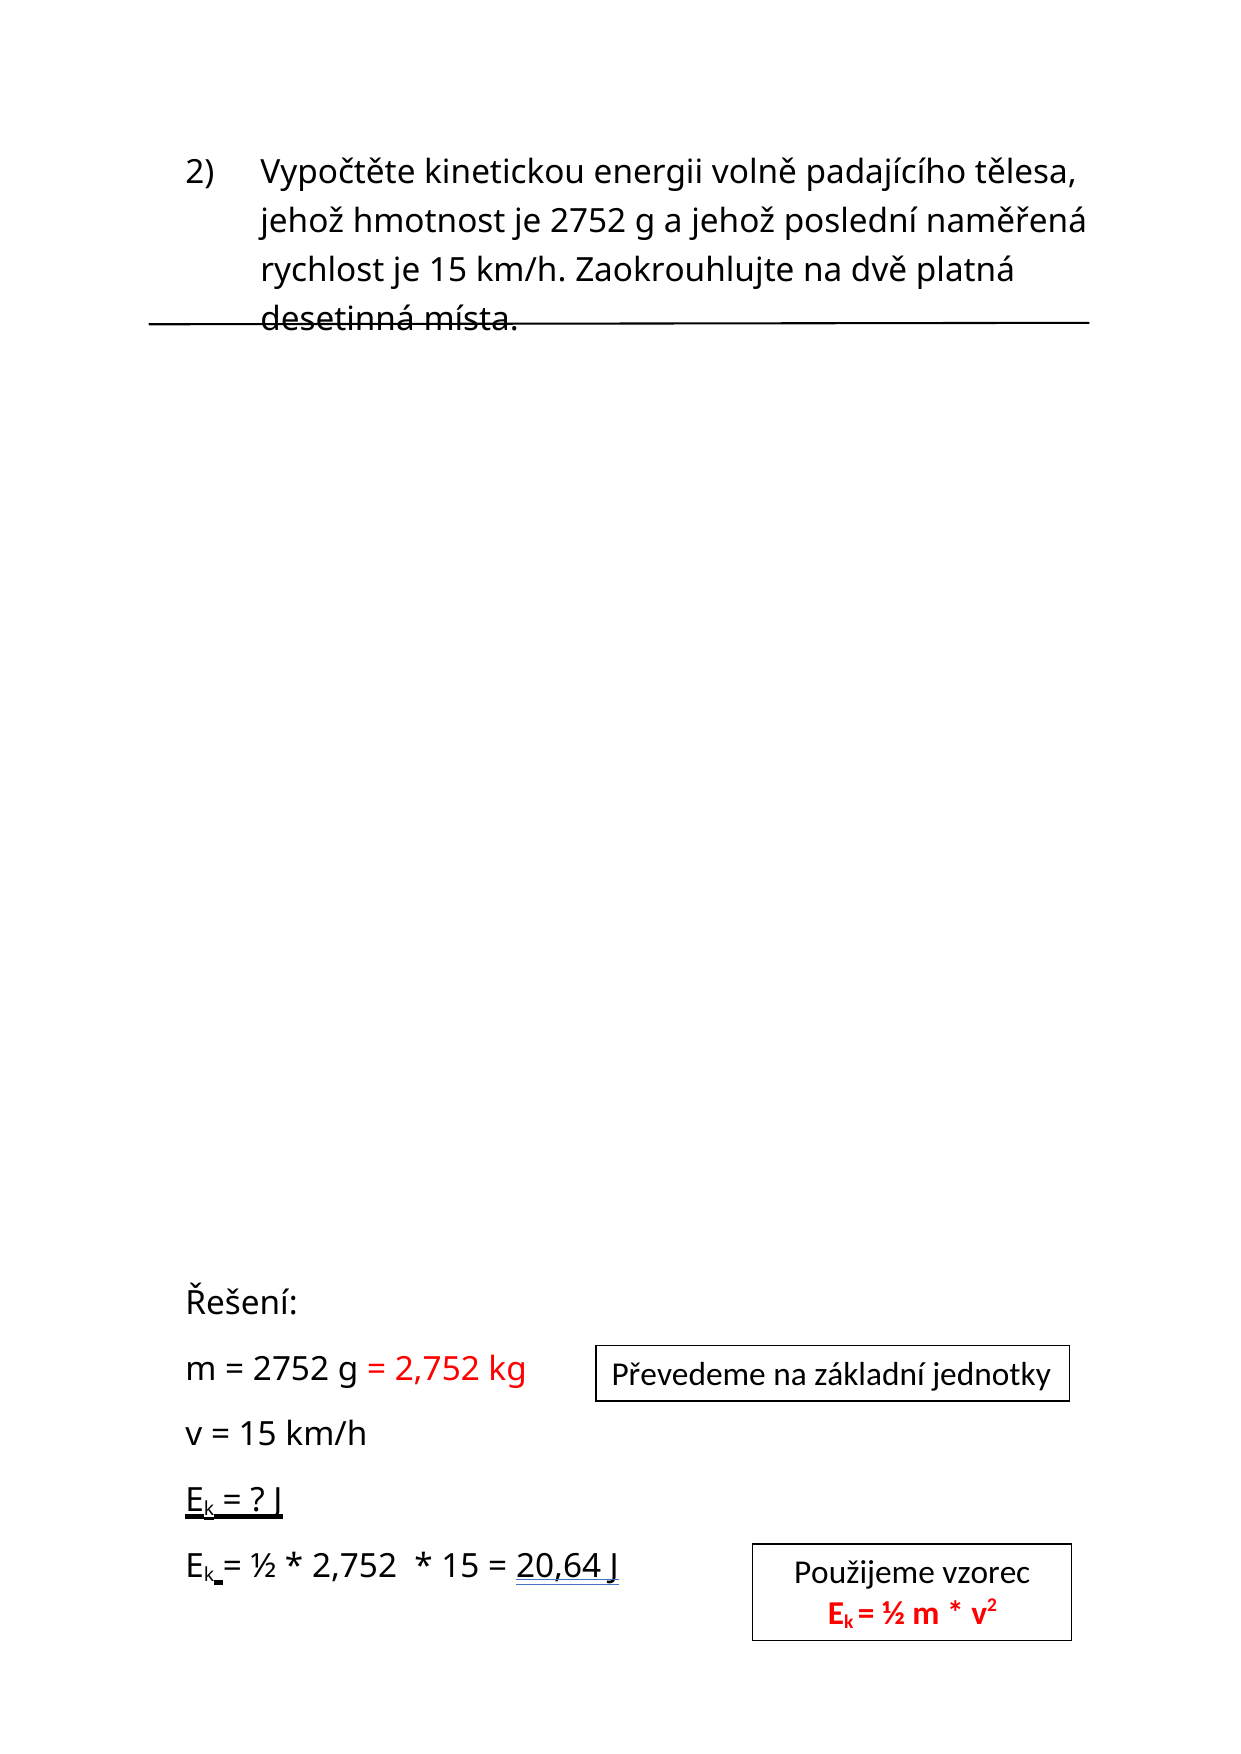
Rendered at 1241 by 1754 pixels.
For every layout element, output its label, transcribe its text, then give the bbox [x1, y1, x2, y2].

text Řešení: [185, 1279, 1093, 1324]
list Vypočtěte kinetickou energii volně padajícího tělesa, jehož hmotnost je 2752 g a jehož poslední naměřená rychlost je 15 km/h. Zaokrouhlujte na dvě platná desetinná místa. [185, 148, 1093, 340]
text m = 2752 g = 2,752 kg [185, 1344, 1093, 1390]
text Ek = ½ * 2,752 * 15 = 20,64 J [185, 1541, 1093, 1587]
text v = 15 km/h [185, 1410, 1093, 1456]
text Ek = ? J [185, 1476, 1093, 1521]
